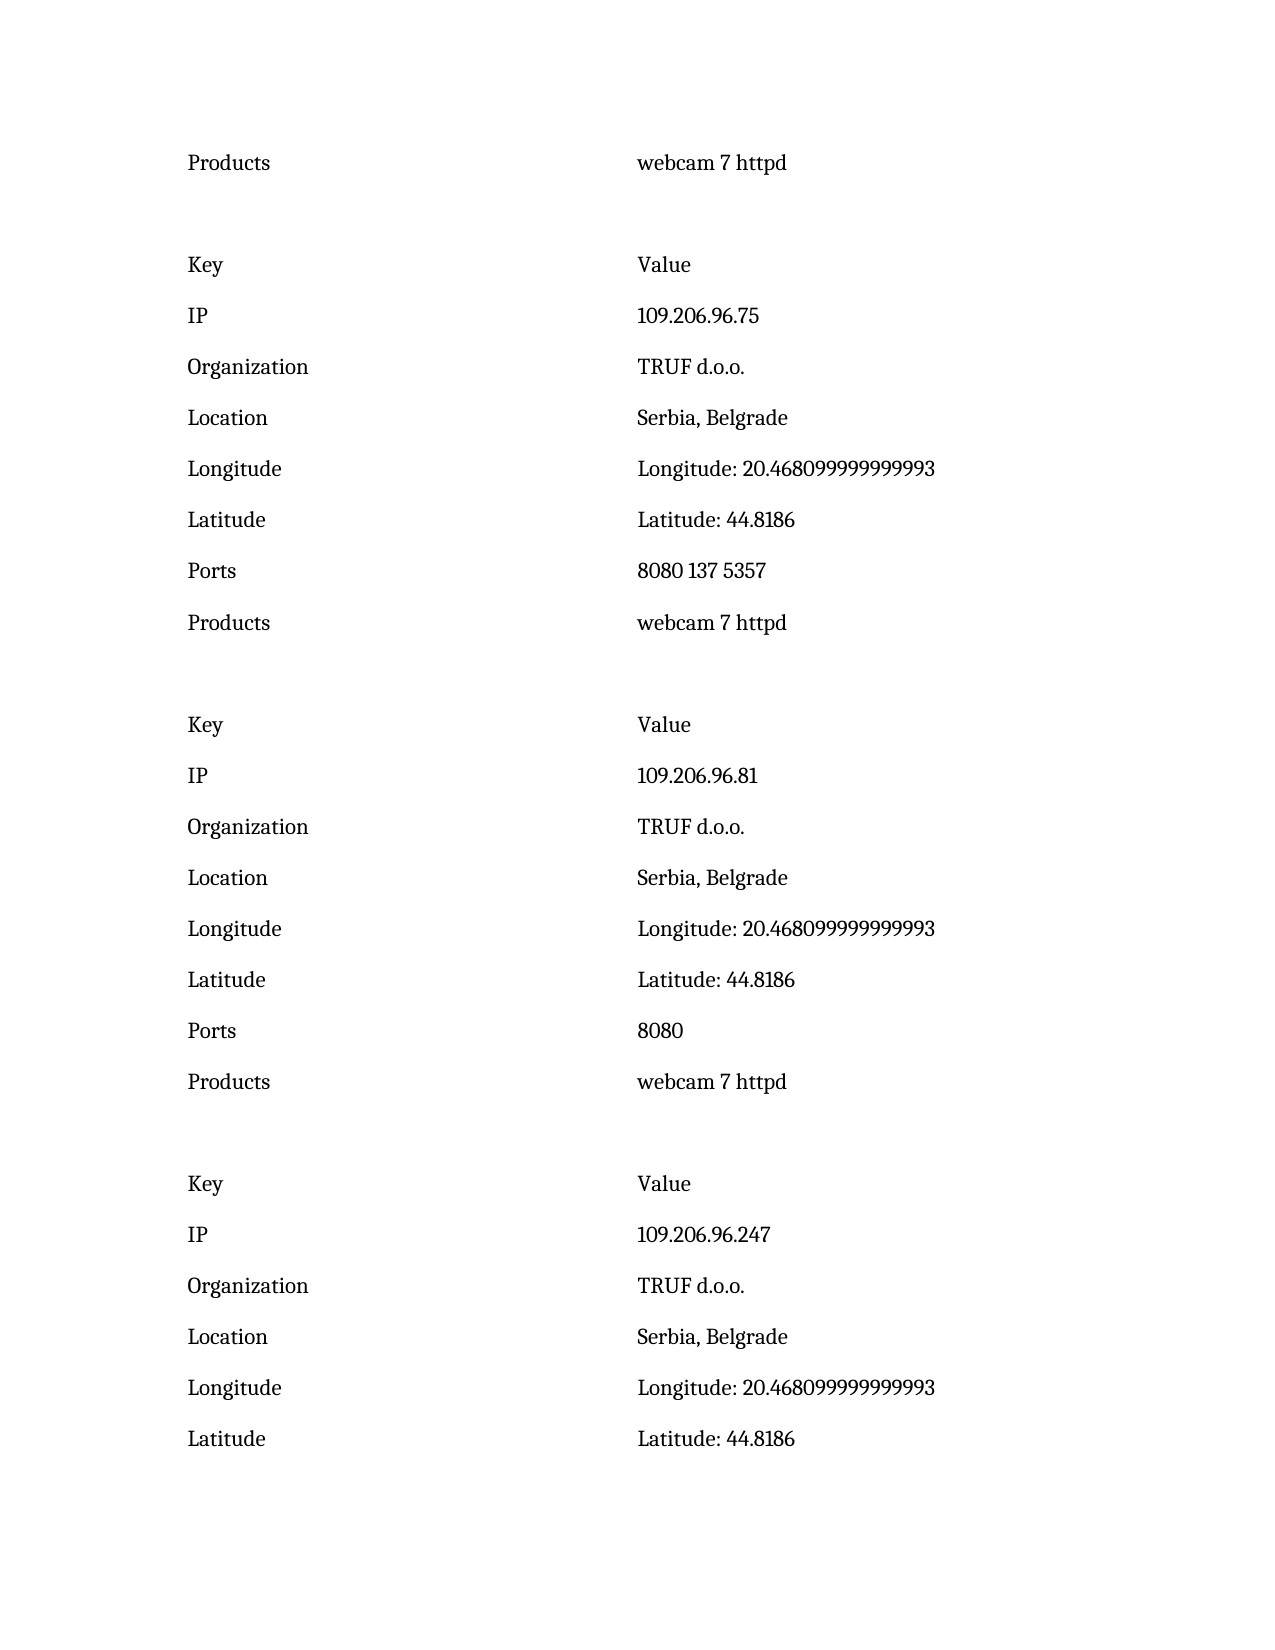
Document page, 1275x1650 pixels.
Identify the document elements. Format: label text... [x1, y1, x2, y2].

table_cell webcam 7 httpd [626, 609, 1076, 660]
table_cell Location [176, 405, 626, 456]
table_cell TRUF d.o.o. [626, 814, 1076, 864]
table_cell Products [176, 150, 626, 201]
table_cell Products [176, 609, 626, 660]
table_header Key [176, 1171, 626, 1222]
table_cell Latitude: 44.8186 [626, 507, 1076, 558]
table_cell Location [176, 865, 626, 916]
table_cell Latitude: 44.8186 [626, 967, 1076, 1018]
table_cell 109.206.96.81 [626, 763, 1076, 813]
table_cell Latitude: 44.8186 [626, 1426, 1076, 1477]
table_cell 8080 [626, 1018, 1076, 1069]
table_header Value [626, 1171, 1076, 1222]
table_cell Organization [176, 1273, 626, 1324]
table_cell Serbia, Belgrade [626, 405, 1076, 456]
table_header Key [176, 252, 626, 303]
table_cell Location [176, 1324, 626, 1375]
table_cell Serbia, Belgrade [626, 865, 1076, 916]
table_cell TRUF d.o.o. [626, 1273, 1076, 1324]
table_cell IP [176, 763, 626, 813]
table_header Value [626, 711, 1076, 762]
table_cell Longitude: 20.468099999999993 [626, 456, 1076, 507]
table_cell TRUF d.o.o. [626, 354, 1076, 405]
table_cell Longitude [176, 916, 626, 967]
table_cell webcam 7 httpd [626, 1069, 1076, 1120]
table_cell IP [176, 303, 626, 354]
table_cell IP [176, 1222, 626, 1273]
table_cell Serbia, Belgrade [626, 1324, 1076, 1375]
table_cell Products [176, 1069, 626, 1120]
table_cell Longitude [176, 456, 626, 507]
table_cell webcam 7 httpd [626, 150, 1076, 201]
table_cell Longitude: 20.468099999999993 [626, 1375, 1076, 1426]
table_cell Ports [176, 558, 626, 609]
table_header Key [176, 711, 626, 762]
table_cell Ports [176, 1018, 626, 1069]
table_cell 109.206.96.247 [626, 1222, 1076, 1273]
table_cell Latitude [176, 967, 626, 1018]
table_header Value [626, 252, 1076, 303]
table_cell Longitude: 20.468099999999993 [626, 916, 1076, 967]
table_cell Latitude [176, 507, 626, 558]
table_cell Latitude [176, 1426, 626, 1477]
table_cell 109.206.96.75 [626, 303, 1076, 354]
table_cell Longitude [176, 1375, 626, 1426]
table_cell Organization [176, 354, 626, 405]
table_cell Organization [176, 814, 626, 864]
table_cell 8080 137 5357 [626, 558, 1076, 609]
